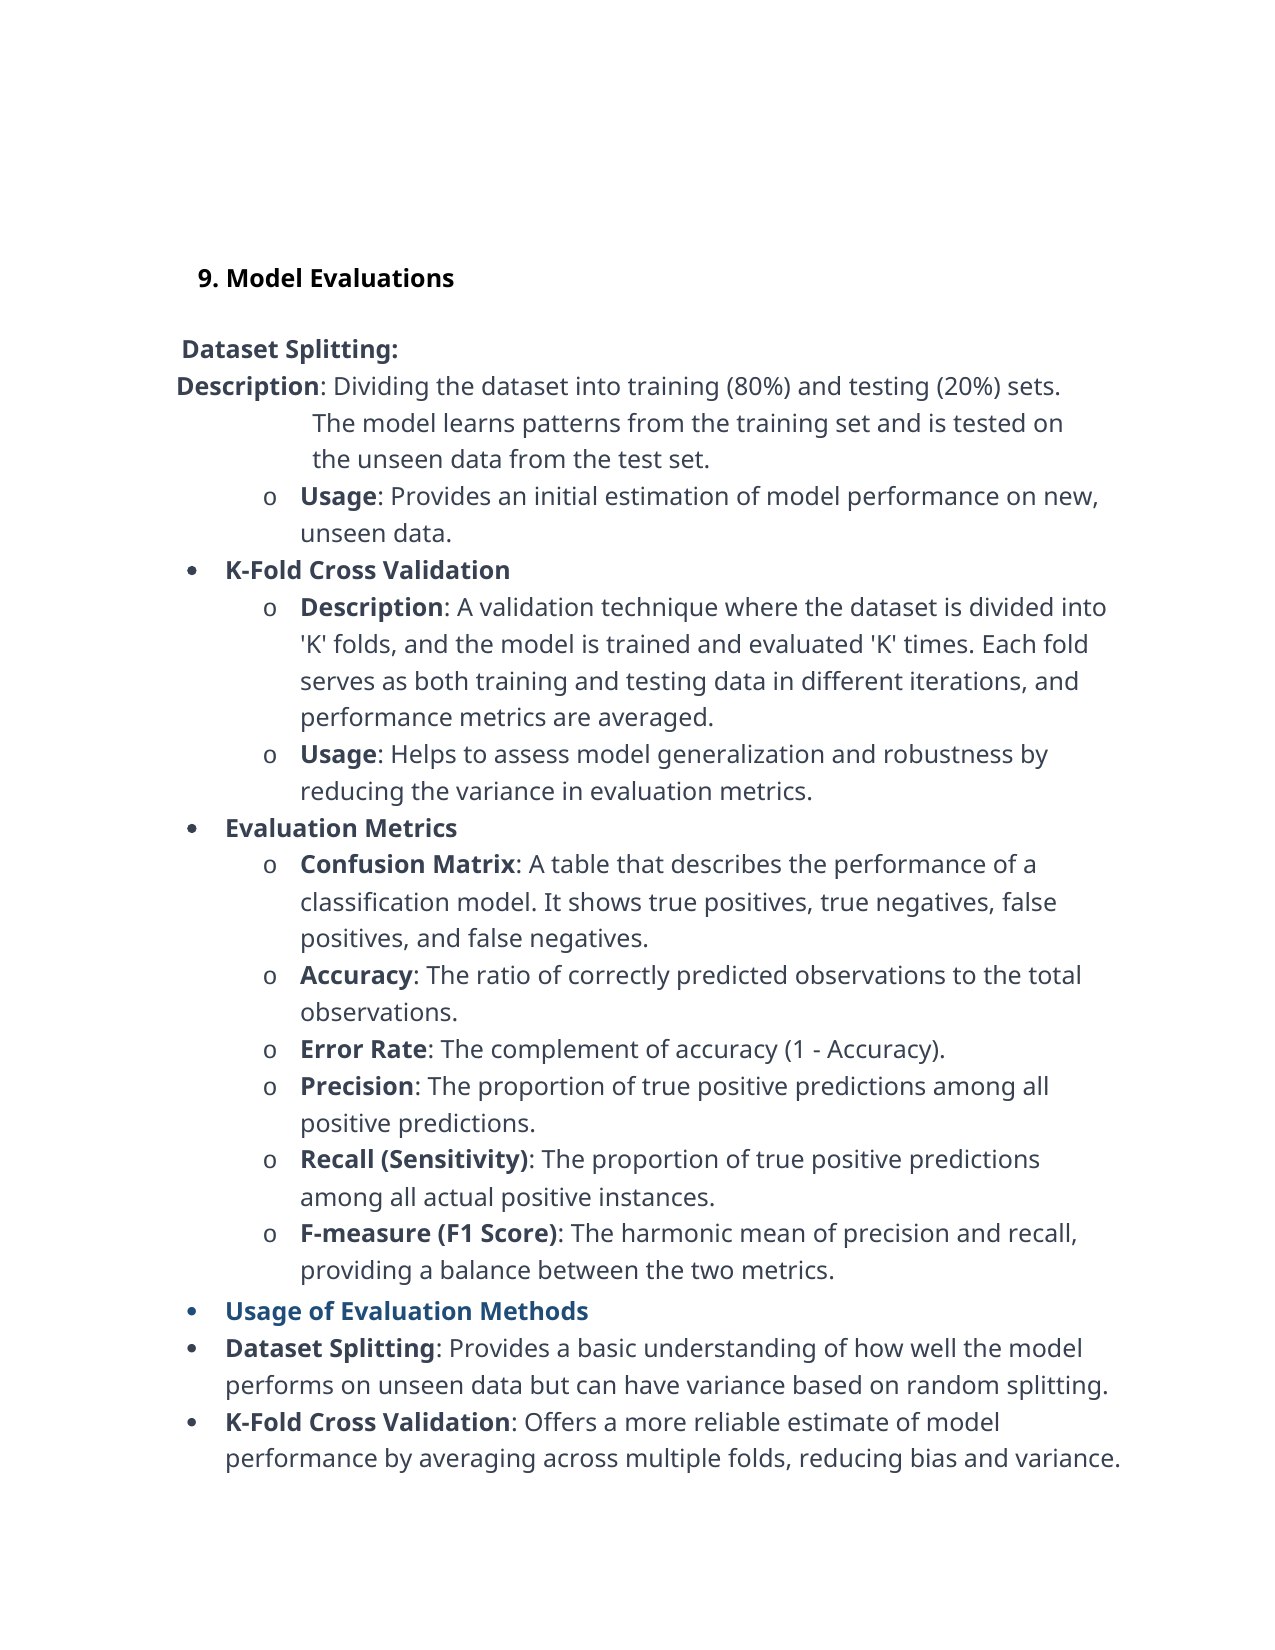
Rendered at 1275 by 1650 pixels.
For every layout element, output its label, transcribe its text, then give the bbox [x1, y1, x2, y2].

list Accuracy: The ratio of correctly predicted observations to the total observations. [262, 958, 1125, 1029]
list Usage: Provides an initial estimation of model performance on new, unseen data. [262, 479, 1125, 550]
list Confusion Matrix: A table that describes the performance of a classification model. It shows true positives, true negatives, false positives, and false negatives. [262, 847, 1125, 955]
list K-Fold Cross Validation [187, 553, 1127, 587]
text the unseen data from the test set. [150, 442, 1125, 476]
list Dataset Splitting: Provides a basic understanding of how well the model performs on unseen data but can have variance based on random splitting. [187, 1331, 1125, 1401]
list Evaluation Metrics [187, 810, 1127, 844]
text Dataset Splitting: [150, 332, 1125, 366]
text The model learns patterns from the training set and is tested on [150, 405, 1125, 439]
list Precision: The proportion of true positive predictions among all positive predictions. [262, 1068, 1125, 1139]
list Usage: Helps to assess model generalization and robustness by reducing the variance in evaluation metrics. [262, 737, 1125, 808]
list K-Fold Cross Validation: Offers a more reliable estimate of model performance by averaging across multiple folds, reducing bias and variance. [187, 1404, 1125, 1475]
subtitle Usage of Evaluation Methods [187, 1294, 1125, 1328]
text Description: Dividing the dataset into training (80%) and testing (20%) sets. [150, 368, 1125, 403]
list Error Rate: The complement of accuracy (1 - Accuracy). [262, 1031, 1125, 1066]
list Recall (Sensitivity): The proportion of true positive predictions among all actual positive instances. [262, 1142, 1125, 1213]
list Description: A validation technique where the dataset is divided into 'K' folds, and the model is trained and evaluated 'K' times. Each fold serves as both training and testing data in different iterations, and performance metrics are averaged. [262, 589, 1125, 734]
list F-measure (F1 Score): The harmonic mean of precision and recall, providing a balance between the two metrics. [262, 1216, 1125, 1287]
text 9. Model Evaluations [150, 260, 1125, 294]
